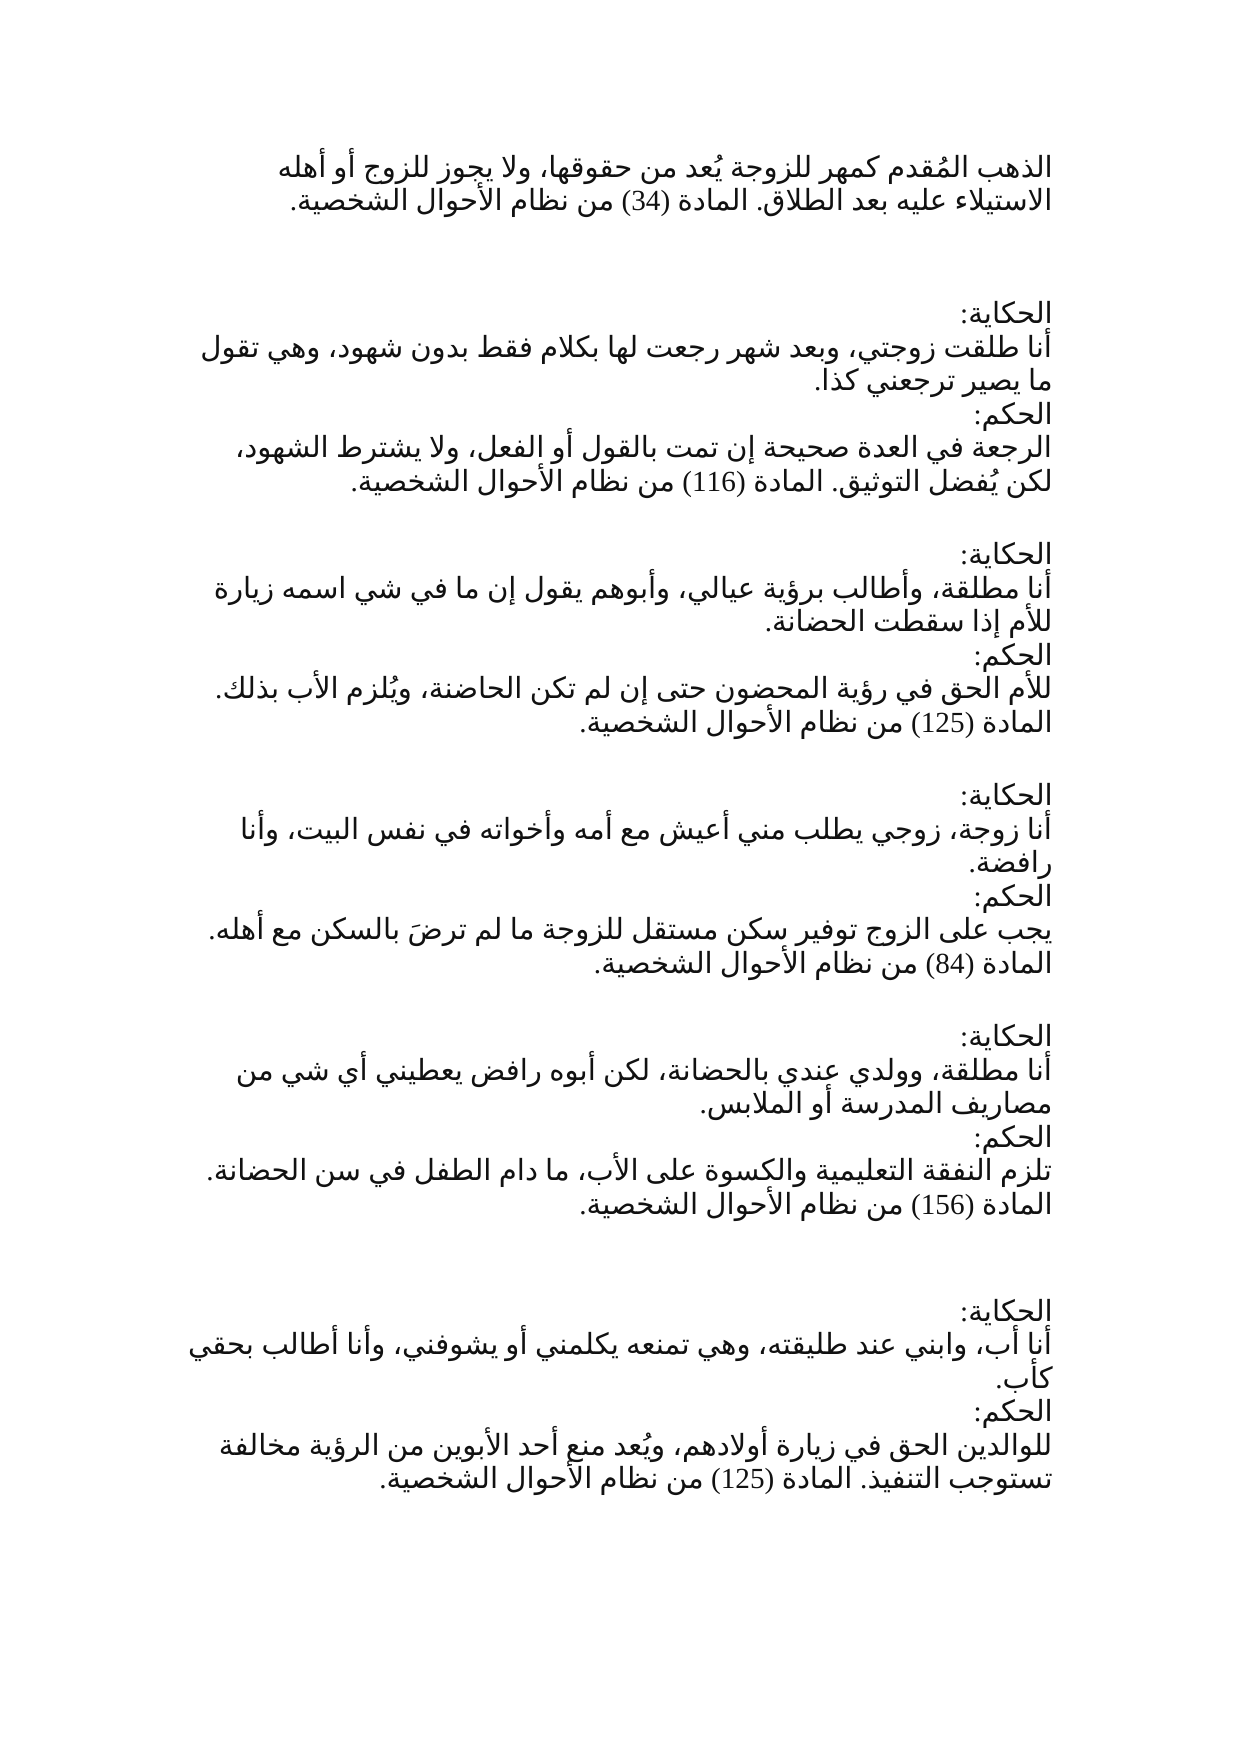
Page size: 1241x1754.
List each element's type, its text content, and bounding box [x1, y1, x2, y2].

text أنا طلقت زوجتي، وبعد شهر رجعت لها بكلام فقط بدون شهود، وهي تقول ما يصير ترجعني كذا. [187, 330, 1053, 397]
text للوالدين الحق في زيارة أولادهم، ويُعد منع أحد الأبوين من الرؤية مخالفة تستوجب التنفيذ. المادة (125) من نظام الأحوال الشخصية. [187, 1428, 1053, 1495]
text أنا أب، وابني عند طليقته، وهي تمنعه يكلمني أو يشوفني، وأنا أطالب بحقي كأب. [187, 1327, 1053, 1394]
text الحكم: [187, 879, 1053, 912]
text الحكاية: [187, 1019, 1053, 1053]
text للأم الحق في رؤية المحضون حتى إن لم تكن الحاضنة، ويُلزم الأب بذلك. المادة (125) من نظام الأحوال الشخصية. [187, 672, 1053, 739]
text الحكاية: [187, 778, 1053, 812]
text أنا مطلقة، وأطالب برؤية عيالي، وأبوهم يقول إن ما في شي اسمه زيارة للأم إذا سقطت الحضانة. [187, 571, 1053, 638]
text الحكم: [187, 397, 1053, 431]
text أنا زوجة، زوجي يطلب مني أعيش مع أمه وأخواته في نفس البيت، وأنا رافضة. [187, 812, 1053, 879]
text تلزم النفقة التعليمية والكسوة على الأب، ما دام الطفل في سن الحضانة. المادة (156) من نظام الأحوال الشخصية. [187, 1153, 1053, 1221]
text الحكم: [187, 638, 1053, 672]
text الحكاية: [187, 537, 1053, 571]
text الحكم: [187, 1394, 1053, 1428]
text الذهب المُقدم كمهر للزوجة يُعد من حقوقها، ولا يجوز للزوج أو أهله الاستيلاء عليه بعد الطلاق. المادة (34) من نظام الأحوال الشخصية. [187, 150, 1053, 217]
text الحكاية: [187, 296, 1053, 330]
text الرجعة في العدة صحيحة إن تمت بالقول أو الفعل، ولا يشترط الشهود، لكن يُفضل التوثيق. المادة (116) من نظام الأحوال الشخصية. [187, 431, 1053, 498]
text أنا مطلقة، وولدي عندي بالحضانة، لكن أبوه رافض يعطيني أي شي من مصاريف المدرسة أو الملابس. [187, 1053, 1053, 1120]
text الحكاية: [187, 1294, 1053, 1327]
text الحكم: [187, 1120, 1053, 1153]
text يجب على الزوج توفير سكن مستقل للزوجة ما لم ترضَ بالسكن مع أهله. المادة (84) من نظام الأحوال الشخصية. [187, 912, 1053, 979]
